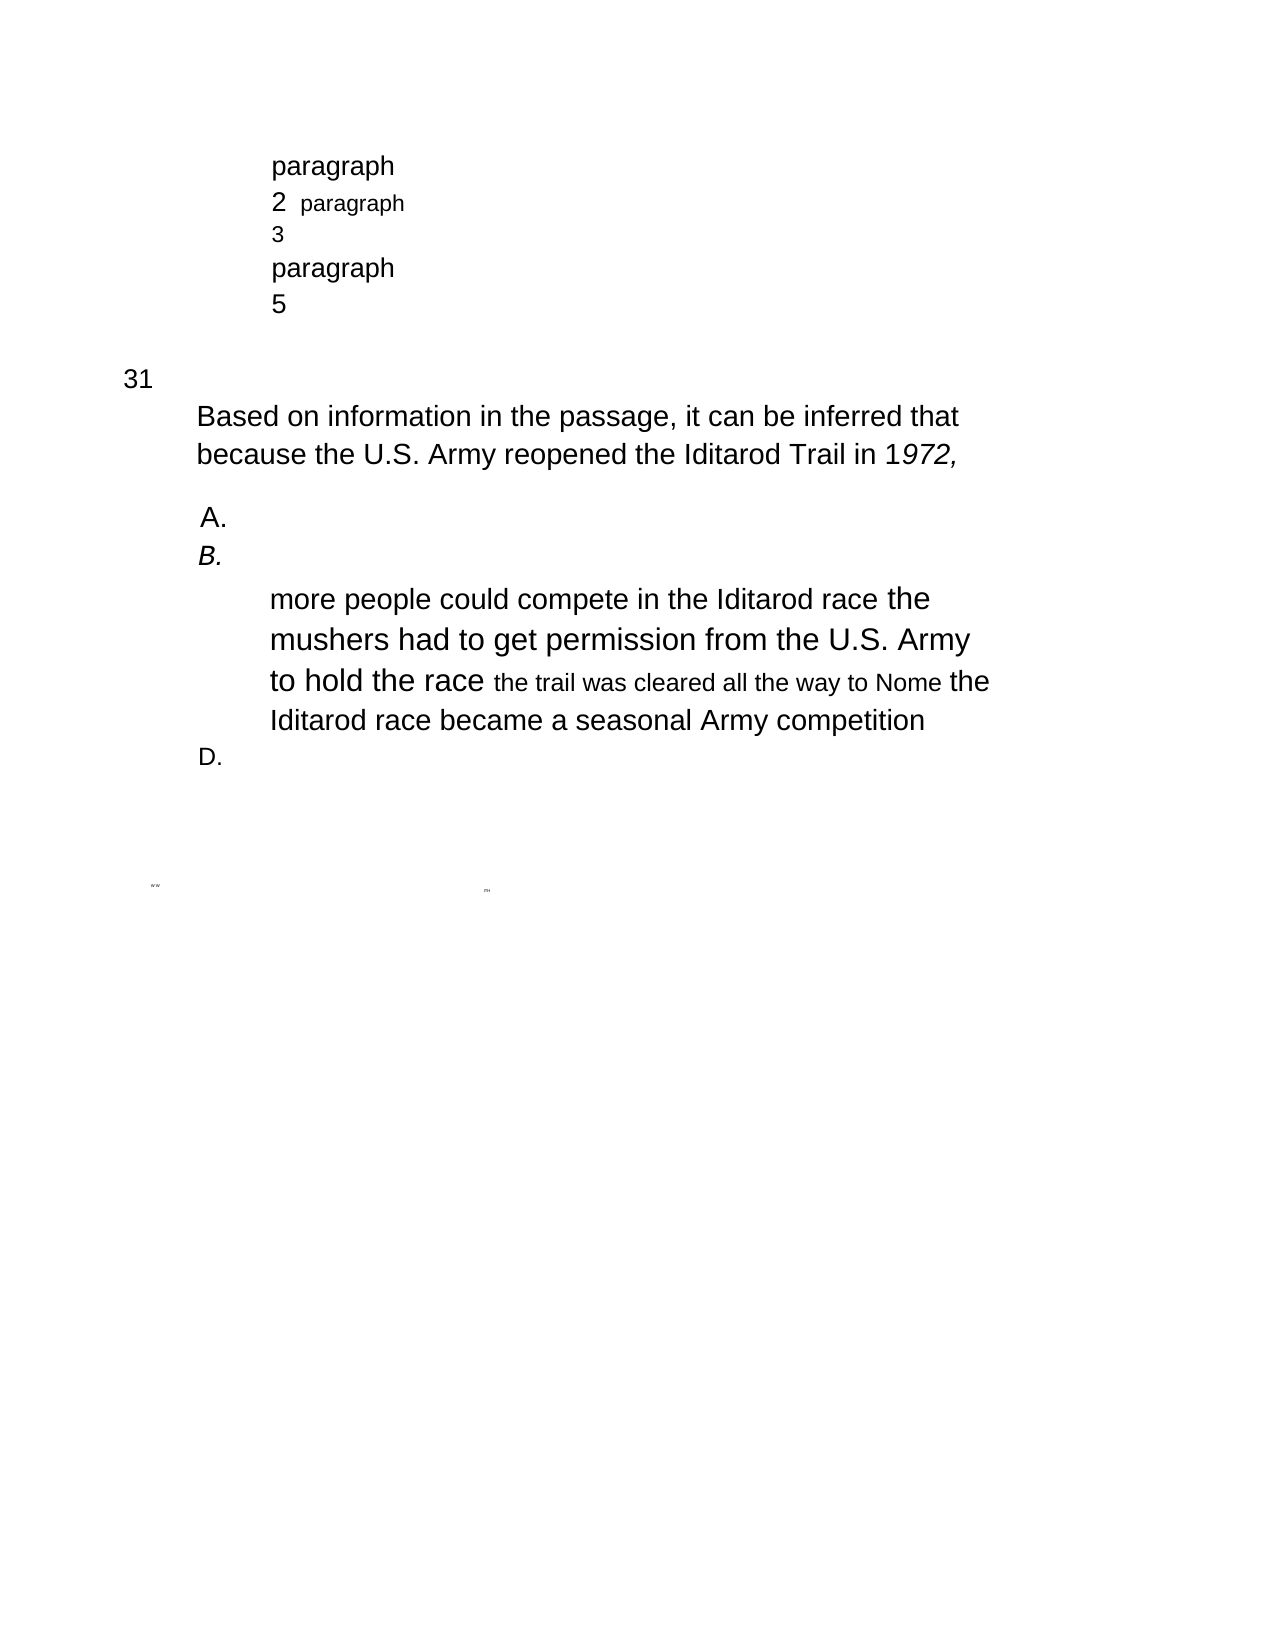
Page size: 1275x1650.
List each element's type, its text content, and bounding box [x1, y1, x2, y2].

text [151, 150, 404, 319]
text A. [200, 500, 234, 533]
text D. [198, 742, 235, 771]
text B. [198, 538, 234, 574]
text 31 [123, 363, 164, 394]
text more people could compete in the Iditarod race the mushers had to get permission from the U.S. Army to hold the race the trail was cleared all the way to Nome the Iditarod race became a seasonal Army competition [269, 580, 997, 737]
text Based on information in the passage, it can be inferred that because the U.S. Army reopened the Iditarod Trail in 1972, [196, 399, 1047, 471]
